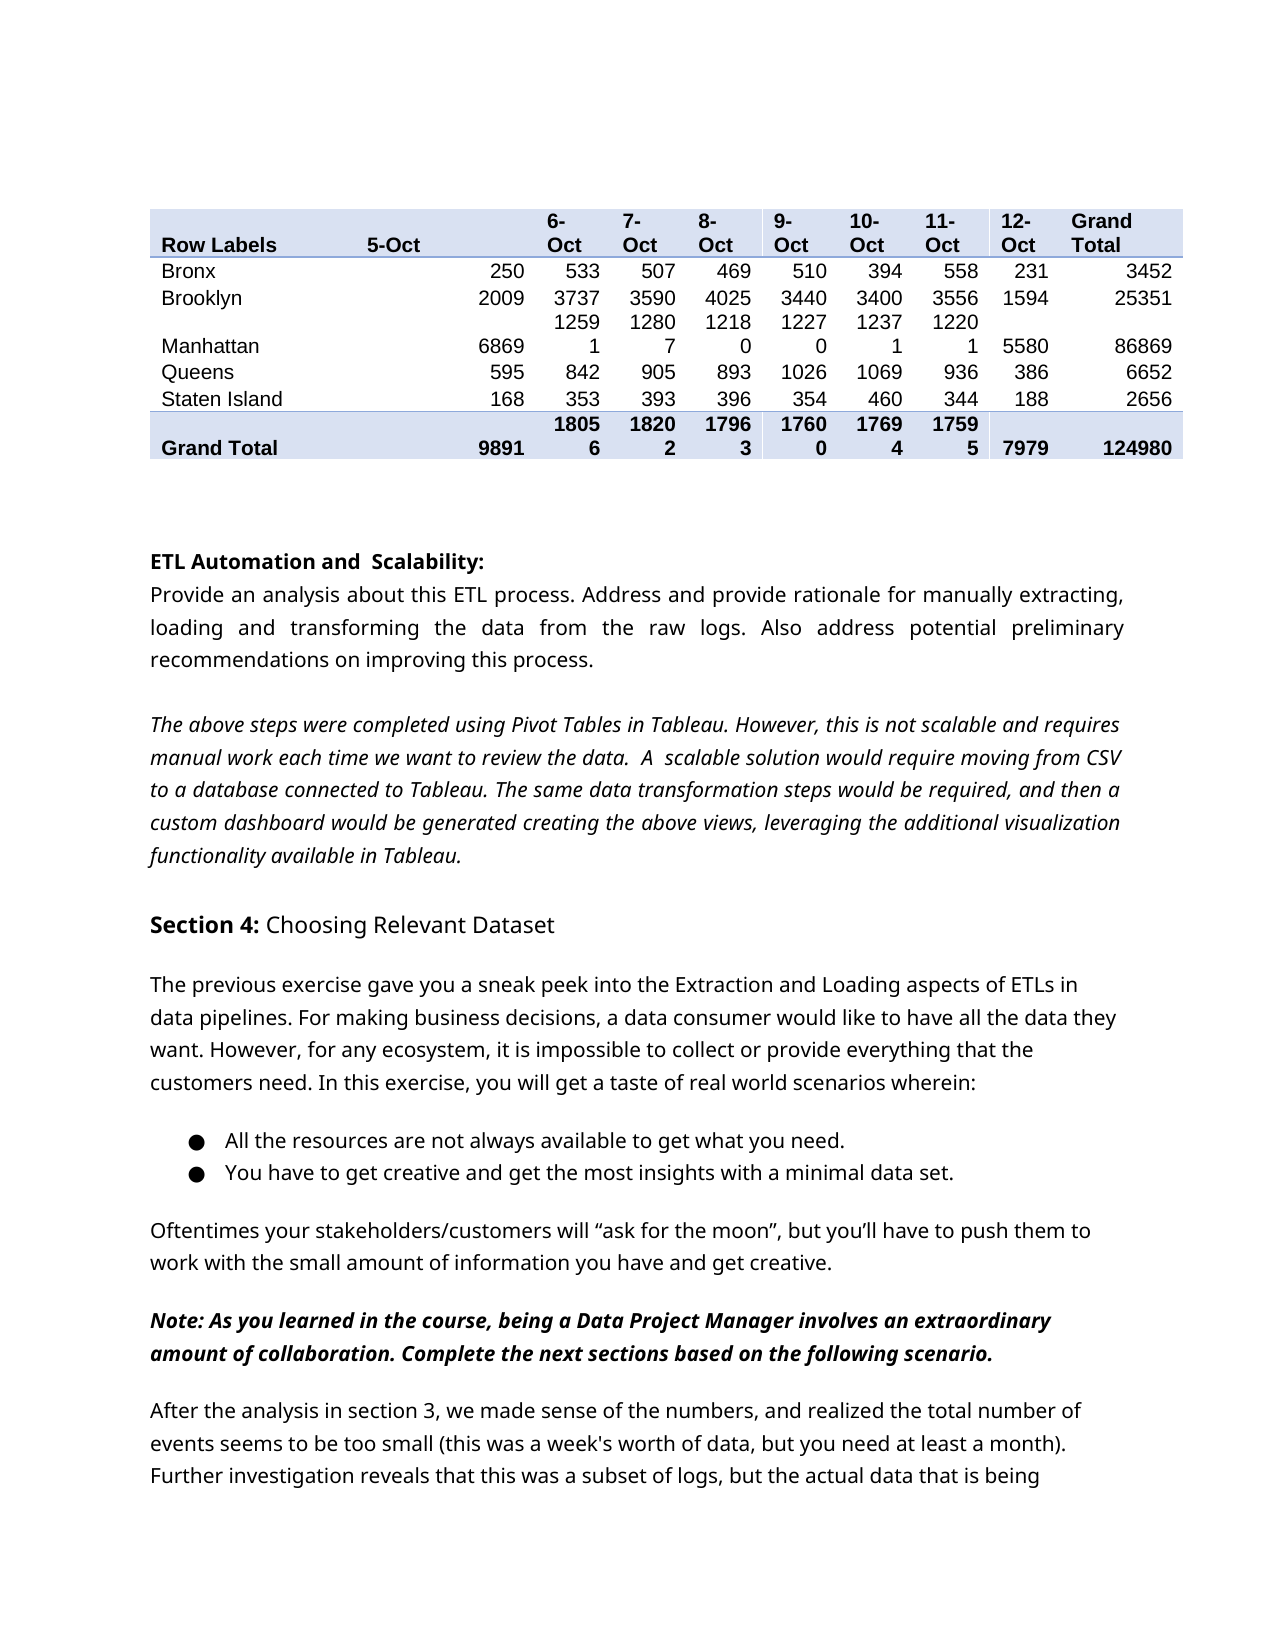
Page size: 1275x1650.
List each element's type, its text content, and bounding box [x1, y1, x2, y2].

list You have to get creative and get the most insights with a minimal data set. [187, 1158, 1125, 1187]
text Oftentimes your stakeholders/customers will “ask for the moon”, but you’ll have to push them to work with the small amount of information you have and get creative. [150, 1216, 1125, 1277]
table_cell 533 [536, 258, 611, 283]
table_cell Grand Total [150, 412, 356, 459]
table_cell 12591 [536, 310, 611, 357]
table_cell 507 [611, 258, 687, 283]
table_cell 2009 [356, 283, 536, 309]
table_cell 6869 [356, 310, 536, 357]
table_cell 5580 [990, 310, 1060, 357]
table_cell 936 [914, 358, 989, 384]
text Note: As you learned in the course, being a Data Project Manager involves an extraordinary amount of collaboration. Complete the next sections based on the following scenario. [150, 1306, 1125, 1367]
table_header 12-Oct [990, 209, 1060, 256]
table_cell 4025 [687, 283, 762, 309]
text Provide an analysis about this ETL process. Address and provide rationale for manually extracting, loading and transforming the data from the raw logs. Also address potential preliminary recommendations on improving this process. [150, 580, 1125, 674]
table_cell 18056 [536, 412, 611, 459]
table_cell 17694 [838, 412, 914, 459]
table_cell 595 [356, 358, 536, 384]
table_cell 344 [914, 384, 989, 411]
table_header 9-Oct [763, 209, 838, 256]
table_cell 905 [611, 358, 687, 384]
table_cell 3400 [838, 283, 914, 309]
table_cell 3590 [611, 283, 687, 309]
table_cell 250 [356, 258, 536, 283]
table_cell 25351 [1060, 283, 1183, 309]
table_cell Queens [150, 358, 356, 384]
table_cell 12807 [611, 310, 687, 357]
table_cell 9891 [356, 412, 536, 459]
table_cell 3440 [763, 283, 838, 309]
table_header 7-Oct [611, 209, 687, 256]
table_cell 394 [838, 258, 914, 283]
table_cell Manhattan [150, 310, 356, 357]
table_cell 12270 [763, 310, 838, 357]
table_cell 386 [990, 358, 1060, 384]
table_cell 893 [687, 358, 762, 384]
table_cell 353 [536, 384, 611, 411]
table_cell 460 [838, 384, 914, 411]
table_cell 6652 [1060, 358, 1183, 384]
table_cell 12180 [687, 310, 762, 357]
text The above steps were completed using Pivot Tables in Tableau. However, this is not scalable and requires manual work each time we want to review the data. A scalable solution would require moving from CSV to a database connected to Tableau. The same data transformation steps would be required, and then a custom dashboard would be generated creating the above views, leveraging the additional visualization functionality available in Tableau. [150, 710, 1125, 869]
table_cell Brooklyn [150, 283, 356, 309]
table_cell 231 [990, 258, 1060, 283]
table_cell 510 [763, 258, 838, 283]
table_cell 86869 [1060, 310, 1183, 357]
table_cell 469 [687, 258, 762, 283]
table_cell 12371 [838, 310, 914, 357]
table_cell Staten Island [150, 384, 356, 411]
table_header 6-Oct [536, 209, 611, 256]
table_cell 354 [763, 384, 838, 411]
table_cell 1594 [990, 283, 1060, 309]
table_cell Bronx [150, 258, 356, 283]
text ETL Automation and Scalability: [150, 547, 1125, 576]
table_cell 396 [687, 384, 762, 411]
table_cell 3452 [1060, 258, 1183, 283]
table_header 8-Oct [687, 209, 762, 256]
table_cell 393 [611, 384, 687, 411]
table_cell 18202 [611, 412, 687, 459]
text The previous exercise gave you a sneak peek into the Extraction and Loading aspects of ETLs in data pipelines. For making business decisions, a data consumer would like to have all the data they want. However, for any ecosystem, it is impossible to collect or provide everything that the customers need. In this exercise, you will get a taste of real world scenarios wherein: [150, 970, 1125, 1097]
text Section 4: Choosing Relevant Dataset [150, 909, 1125, 941]
table_cell 188 [990, 384, 1060, 411]
table_cell 1026 [763, 358, 838, 384]
table_cell 3556 [914, 283, 989, 309]
table_cell 168 [356, 384, 536, 411]
table_header Row Labels [150, 209, 356, 256]
table_header 11-Oct [914, 209, 989, 256]
table_cell 17595 [914, 412, 989, 459]
table_cell 17963 [687, 412, 762, 459]
table_header 10-Oct [838, 209, 914, 256]
table_cell 2656 [1060, 384, 1183, 411]
table_cell 124980 [1060, 412, 1183, 459]
table_cell 7979 [990, 412, 1060, 459]
list All the resources are not always available to get what you need. [187, 1126, 1125, 1154]
table_cell 12201 [914, 310, 989, 357]
table_header 5-Oct [356, 209, 536, 256]
table_cell 17600 [763, 412, 838, 459]
table_cell 558 [914, 258, 989, 283]
table_cell 1069 [838, 358, 914, 384]
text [150, 1396, 1125, 1490]
table_header Grand Total [1060, 209, 1183, 256]
table_cell 842 [536, 358, 611, 384]
table_cell 3737 [536, 283, 611, 309]
